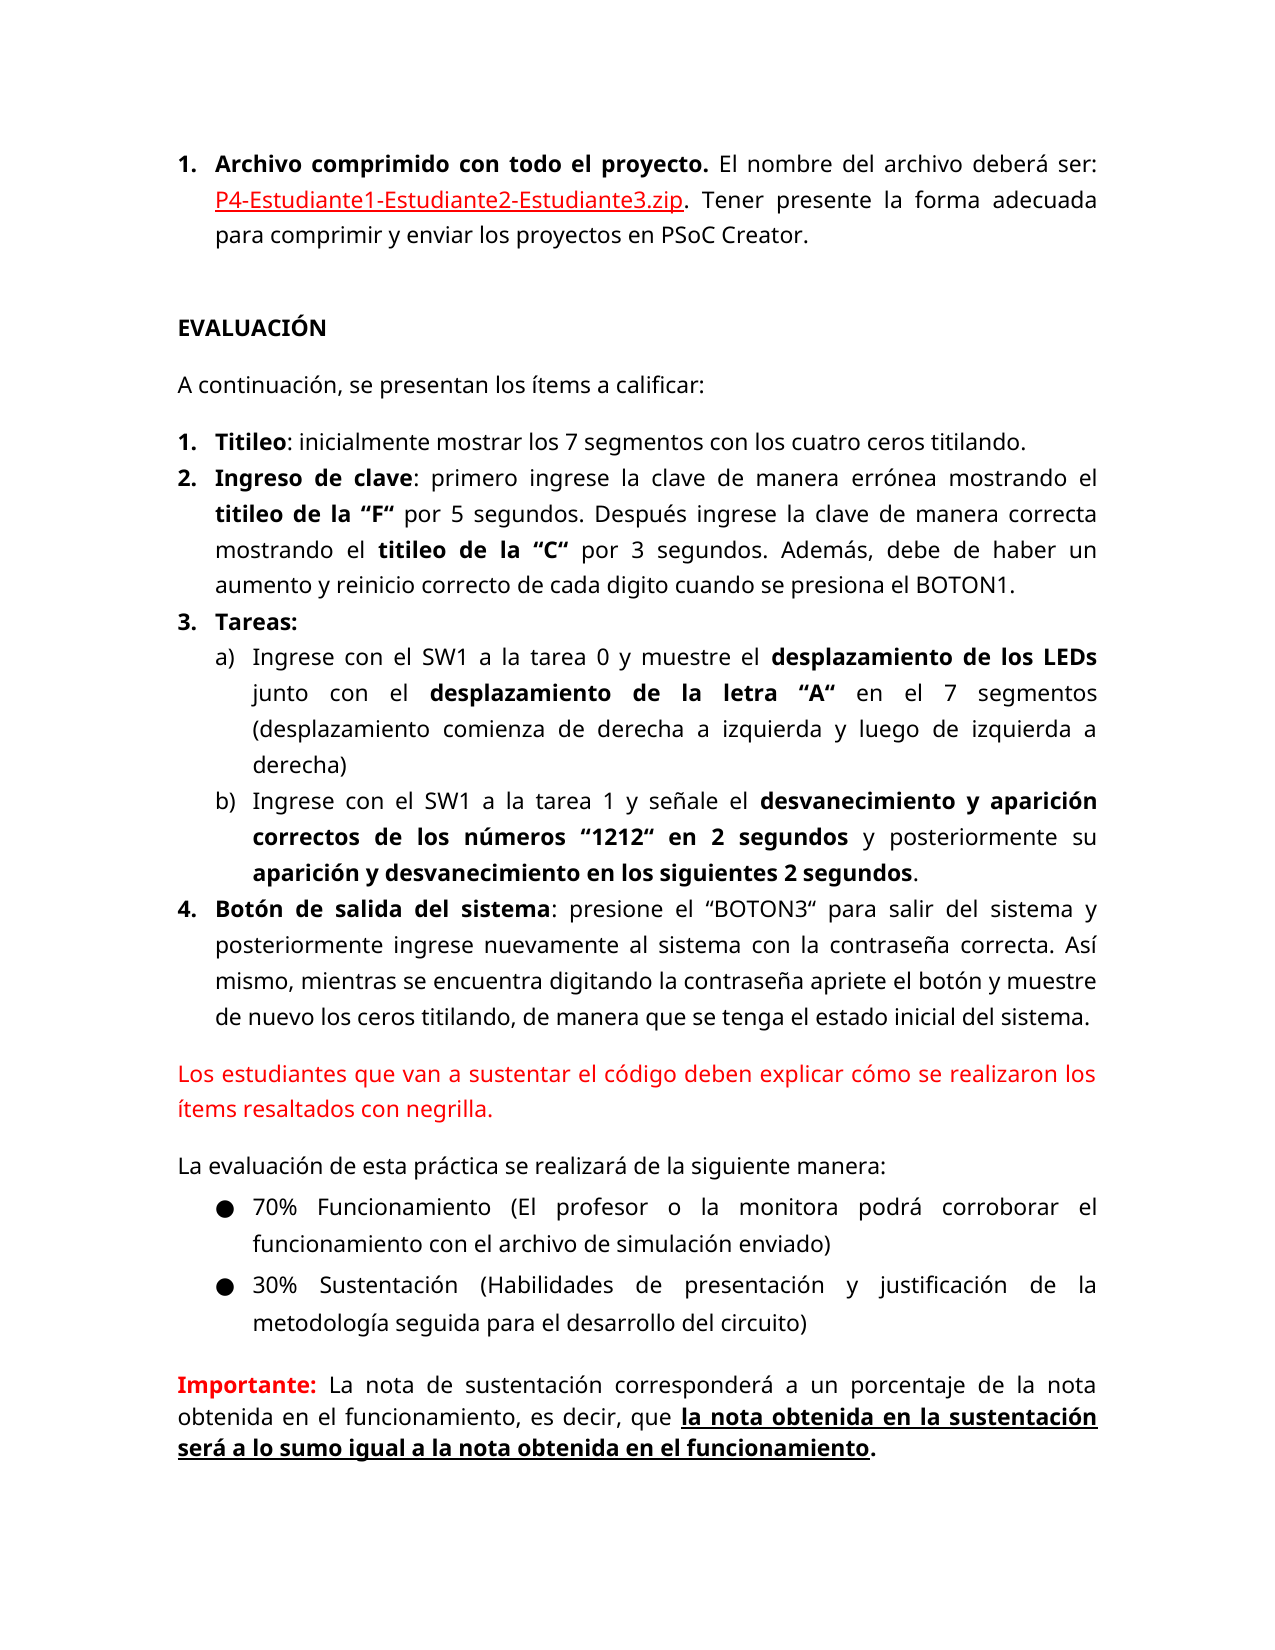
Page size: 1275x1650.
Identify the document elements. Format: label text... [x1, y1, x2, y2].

text EVALUACIÓN [177, 312, 1098, 343]
text La evaluación de esta práctica se realizará de la siguiente manera: [177, 1150, 1098, 1181]
list Archivo comprimido con todo el proyecto. El nombre del archivo deberá ser: P4-Estudiante1-Estudiante2-Estudiante3.zip. Tener presente la forma adecuada para comprimir y enviar los proyectos en PSoC Creator. [177, 148, 1098, 251]
list Titileo: inicialmente mostrar los 7 segmentos con los cuatro ceros titilando. [177, 426, 1098, 457]
list Ingreso de clave: primero ingrese la clave de manera errónea mostrando el titileo de la “F“ por 5 segundos. Después ingrese la clave de manera correcta mostrando el titileo de la “C“ por 3 segundos. Además, debe de haber un aumento y reinicio correcto de cada digito cuando se presiona el BOTON1. [177, 462, 1098, 601]
list Botón de salida del sistema: presione el “BOTON3“ para salir del sistema y posteriormente ingrese nuevamente al sistema con la contraseña correcta. Así mismo, mientras se encuentra digitando la contraseña apriete el botón y muestre de nuevo los ceros titilando, de manera que se tenga el estado inicial del sistema. [177, 893, 1098, 1032]
text A continuación, se presentan los ítems a calificar: [177, 369, 1098, 400]
list Tareas: [177, 605, 1098, 637]
text Importante: La nota de sustentación corresponderá a un porcentaje de la nota obtenida en el funcionamiento, es decir, que la nota obtenida en la sustentación será a lo sumo igual a la nota obtenida en el funcionamiento. [177, 1369, 1098, 1463]
text Los estudiantes que van a sustentar el código deben explicar cómo se realizaron los ítems resaltados con negrilla. [177, 1057, 1098, 1125]
list 30% Sustentación (Habilidades de presentación y justificación de la metodología seguida para el desarrollo del circuito) [215, 1260, 1098, 1338]
list Ingrese con el SW1 a la tarea 0 y muestre el desplazamiento de los LEDs junto con el desplazamiento de la letra “A“ en el 7 segmentos (desplazamiento comienza de derecha a izquierda y luego de izquierda a derecha) [215, 641, 1098, 780]
list 70% Funcionamiento (El profesor o la monitora podrá corroborar el funcionamiento con el archivo de simulación enviado) [215, 1181, 1098, 1260]
list Ingrese con el SW1 a la tarea 1 y señale el desvanecimiento y aparición correctos de los números “1212“ en 2 segundos y posteriormente su aparición y desvanecimiento en los siguientes 2 segundos. [215, 785, 1098, 888]
